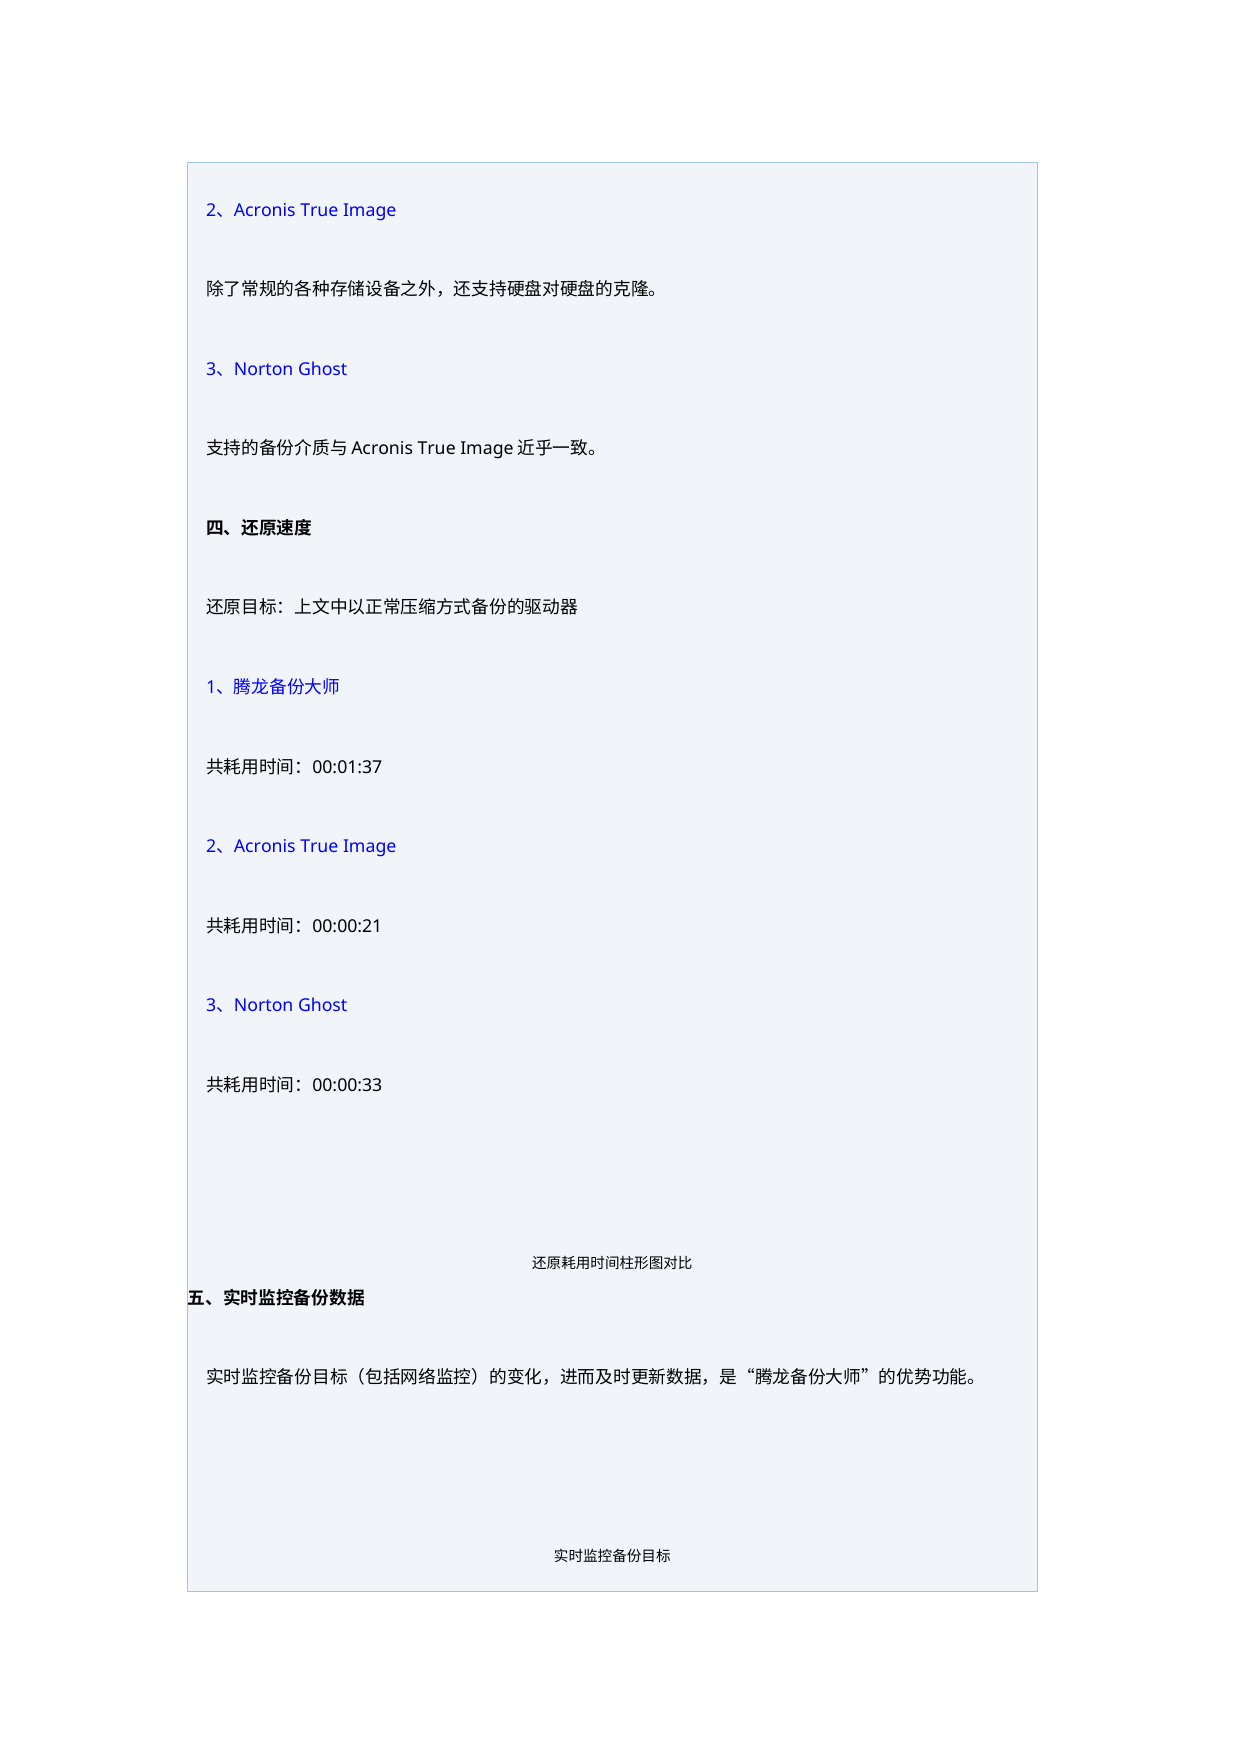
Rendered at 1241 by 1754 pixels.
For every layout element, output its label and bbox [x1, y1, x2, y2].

table_header [188, 163, 1037, 1591]
